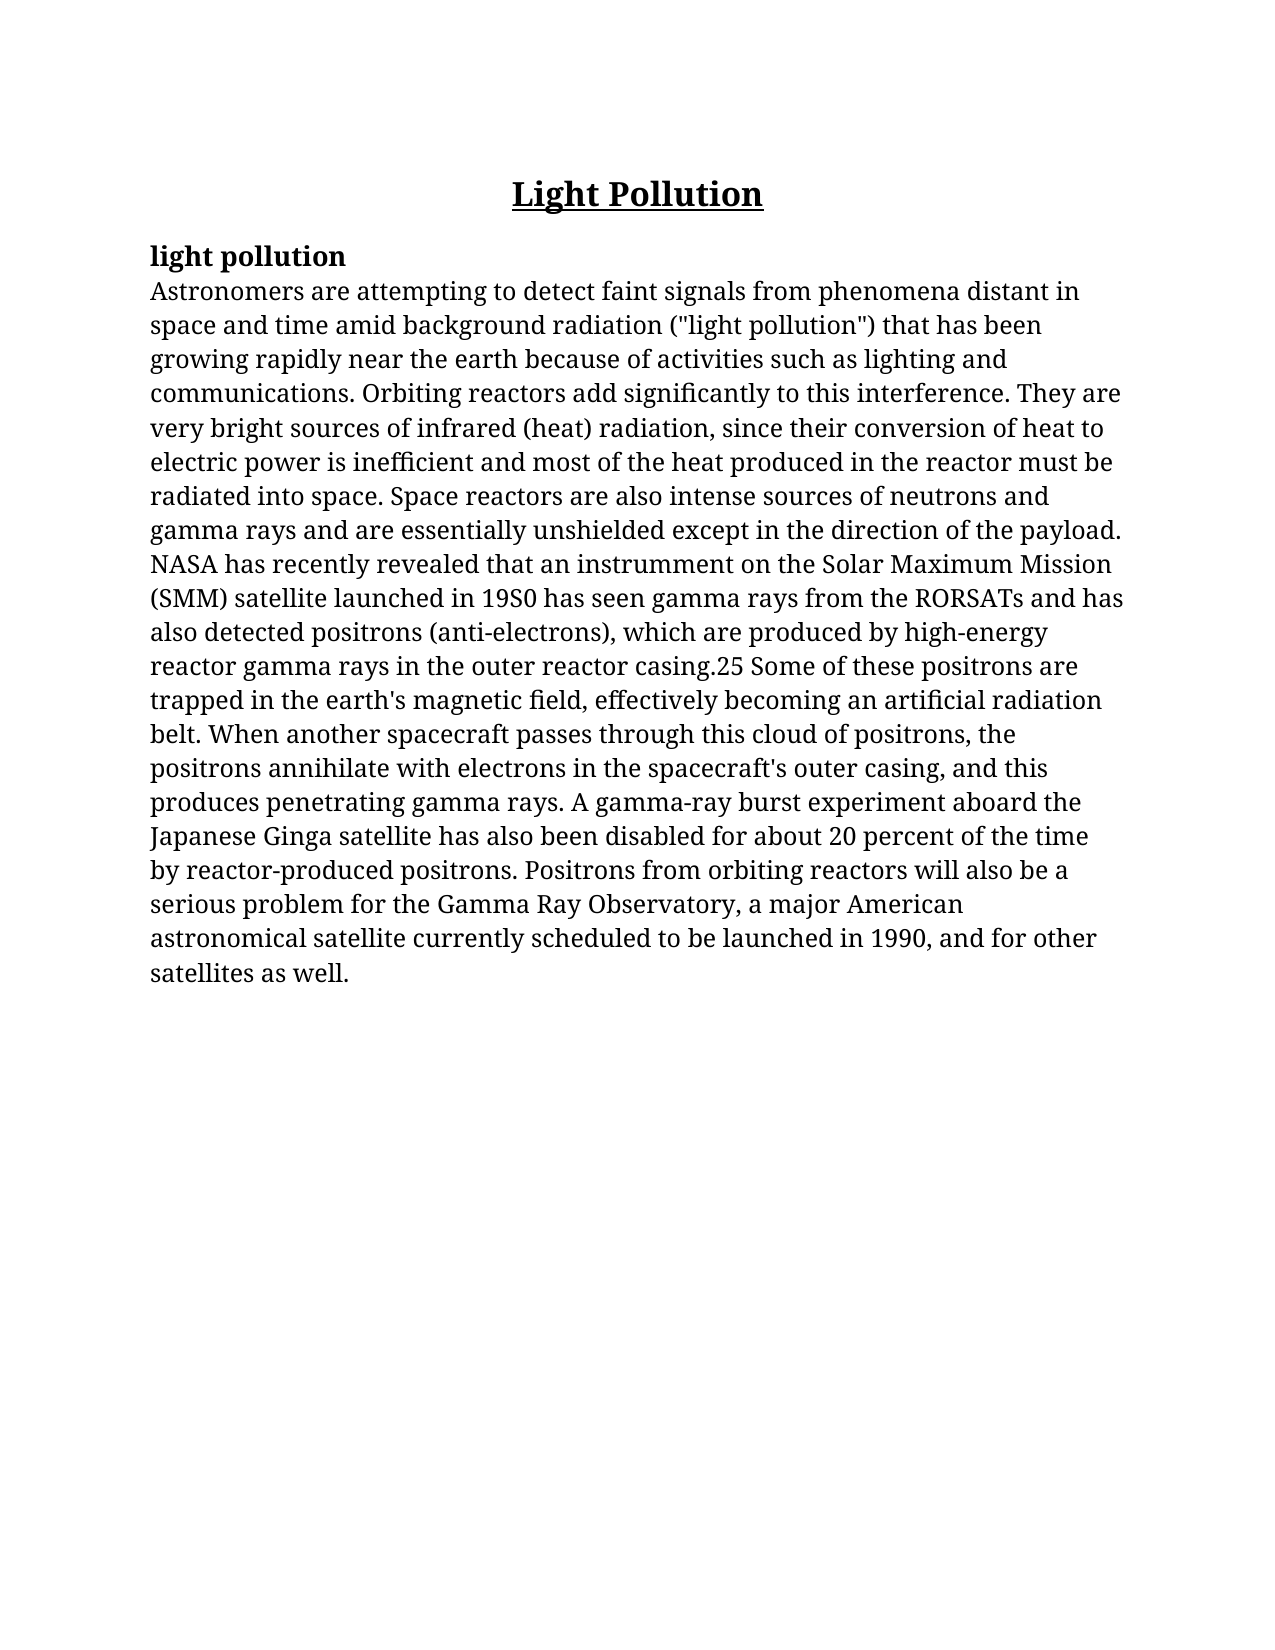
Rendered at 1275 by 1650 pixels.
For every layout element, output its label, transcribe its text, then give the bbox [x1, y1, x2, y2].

subtitle Light Pollution [150, 171, 1125, 216]
subtitle light pollution [150, 237, 1125, 274]
text Astronomers are attempting to detect faint signals from phenomena distant in space and time amid background radiation ("light pollution") that has been growing rapidly near the earth because of activities such as lighting and communications. Orbiting reactors add significantly to this interference. They are very bright sources of infrared (heat) radiation, since their conversion of heat to electric power is inefficient and most of the heat produced in the reactor must be radiated into space. Space reactors are also intense sources of neutrons and gamma rays and are essentially unshielded except in the direction of the payload. NASA has recently revealed that an instrumment on the Solar Maximum Mission (SMM) satellite launched in 19S0 has seen gamma rays from the RORSATs and has also detected positrons (anti-electrons), which are produced by high-energy reactor gamma rays in the outer reactor casing.25 Some of these positrons are trapped in the earth's magnetic field, effectively becoming an artificial radiation belt. When another spacecraft passes through this cloud of positrons, the positrons annihilate with electrons in the spacecraft's outer casing, and this produces penetrating gamma rays. A gamma-ray burst experiment aboard the Japanese Ginga satellite has also been disabled for about 20 percent of the time by reactor-produced positrons. Positrons from orbiting reactors will also be a serious problem for the Gamma Ray Observatory, a major American astronomical satellite currently scheduled to be launched in 1990, and for other satellites as well. [150, 274, 1125, 989]
